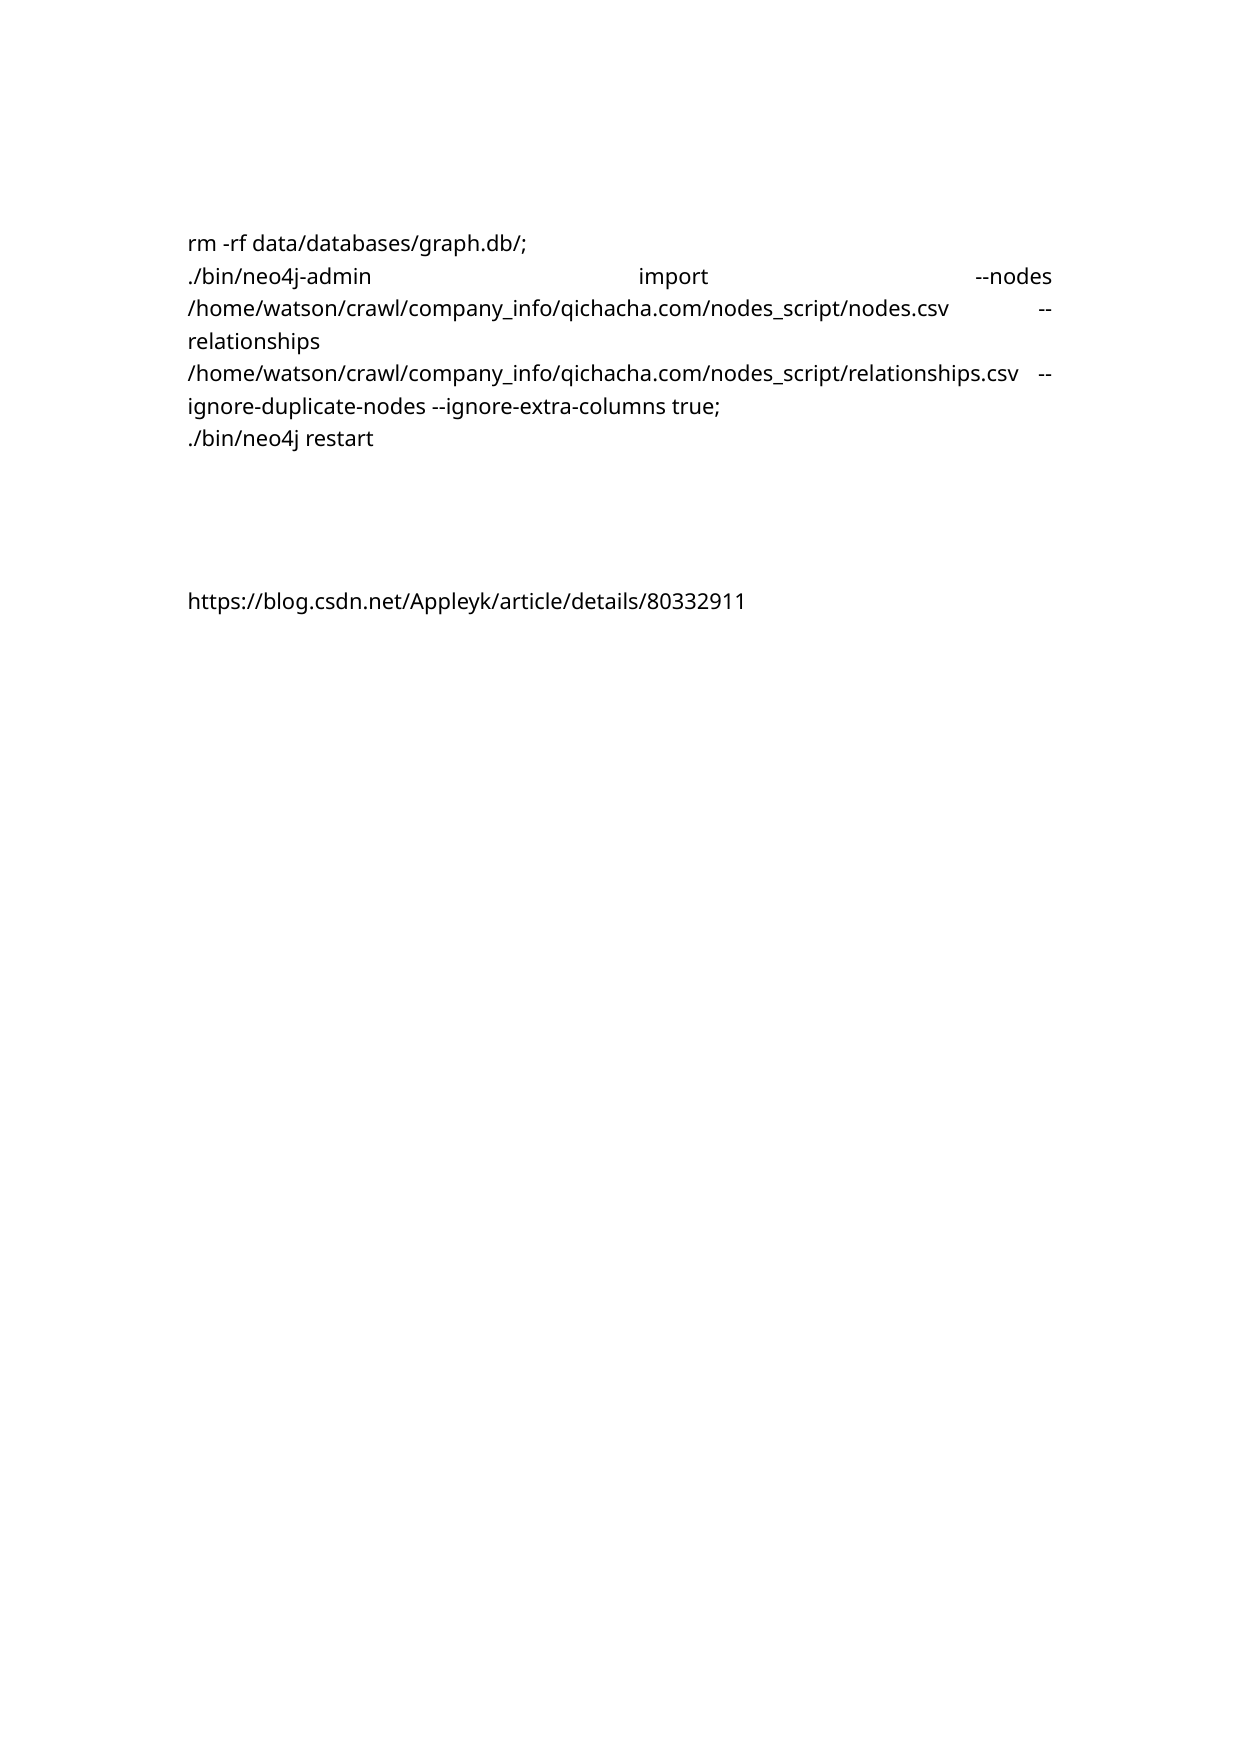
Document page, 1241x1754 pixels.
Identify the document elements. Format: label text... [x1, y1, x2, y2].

text https://blog.csdn.net/Appleyk/article/details/80332911 [187, 584, 1053, 617]
text ./bin/neo4j restart [187, 422, 1053, 454]
text rm -rf data/databases/graph.db/; [187, 227, 1053, 259]
text ./bin/neo4j-admin import --nodes /home/watson/crawl/company_info/qichacha.com/nodes_script/nodes.csv --relationships /home/watson/crawl/company_info/qichacha.com/nodes_script/relationships.csv --ignore-duplicate-nodes --ignore-extra-columns true; [187, 259, 1053, 422]
